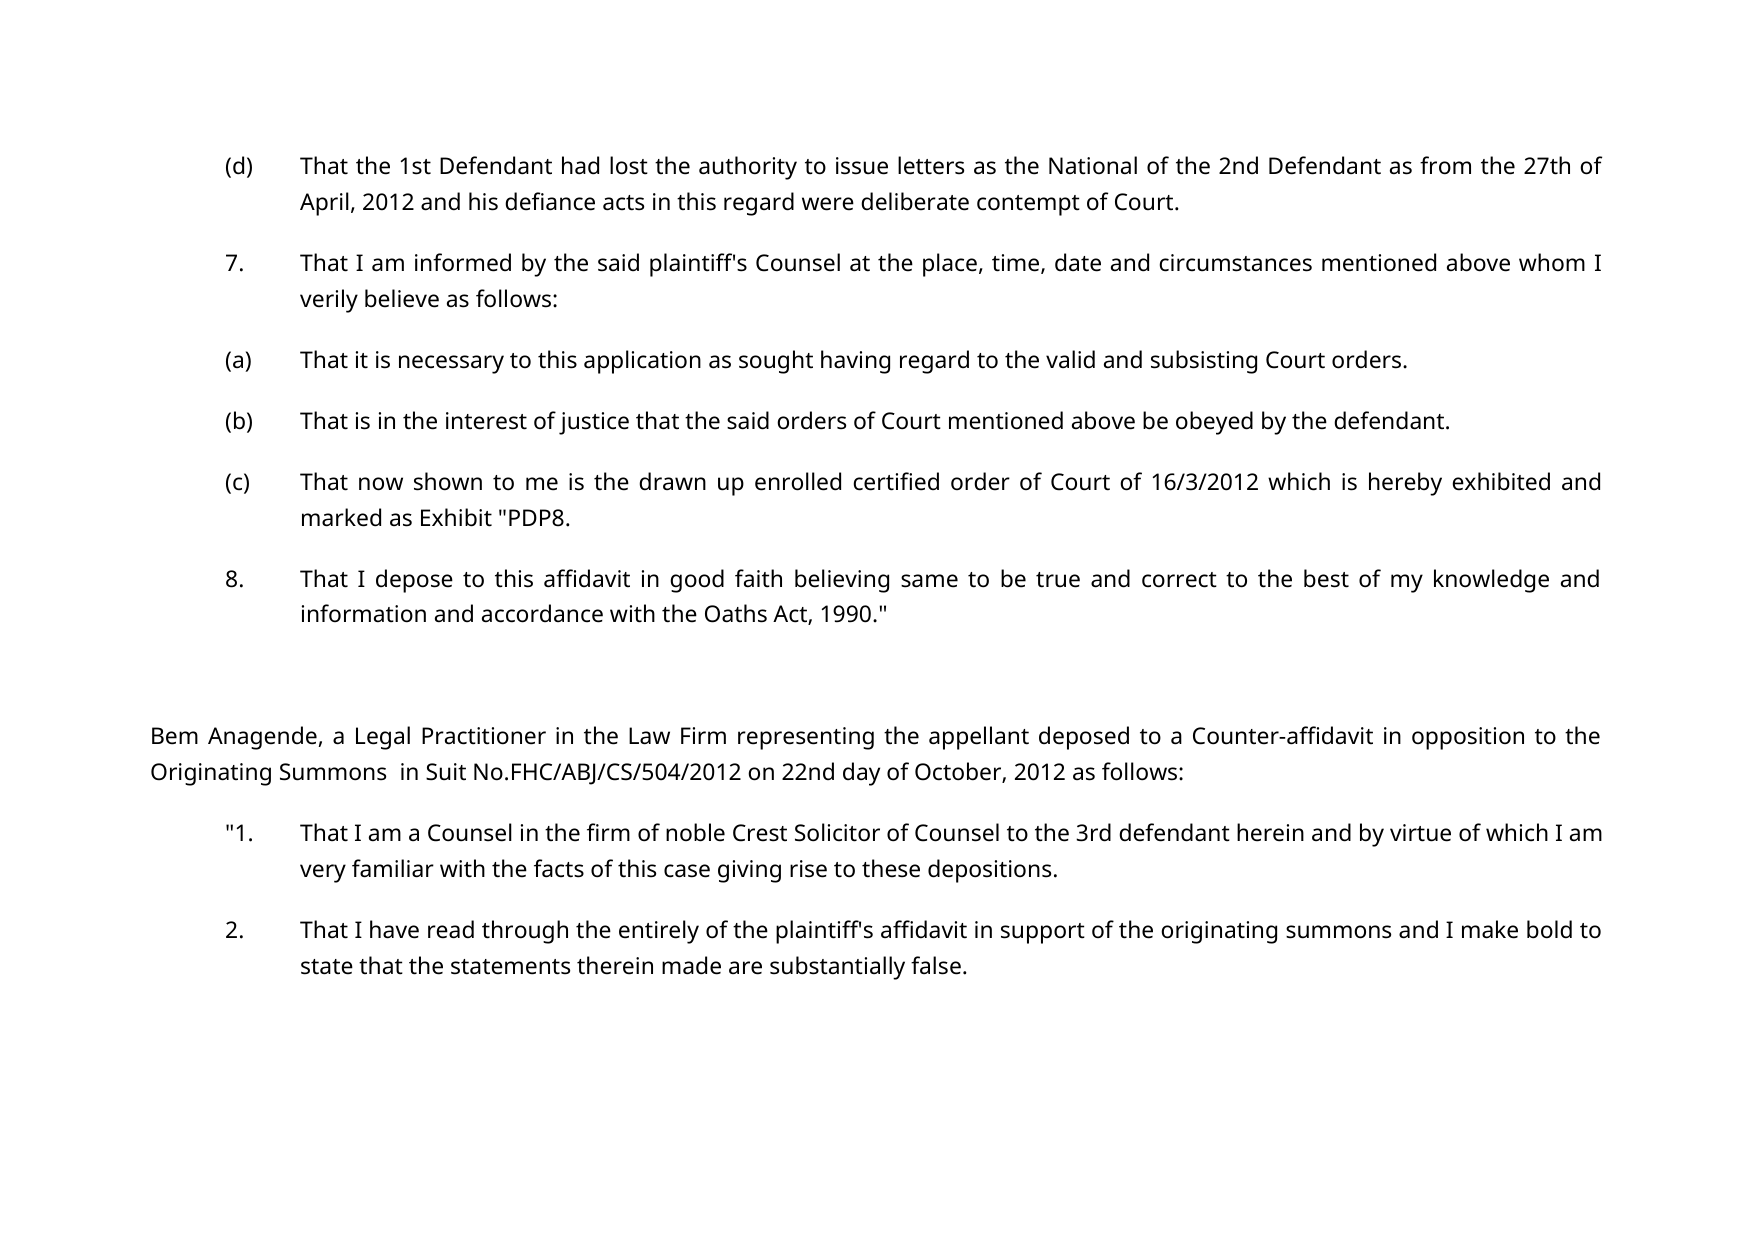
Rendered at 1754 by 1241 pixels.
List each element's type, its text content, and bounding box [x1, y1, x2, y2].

text Bem Anagende, a Legal Practitioner in the Law Firm representing the appellant deposed to a Counter-affidavit in opposition to the Originating Summons in Suit No.FHC/ABJ/CS/504/2012 on 22nd day of October, 2012 as follows: [150, 720, 1604, 787]
text 8. That I depose to this affidavit in good faith believing same to be true and correct to the best of my knowledge and information and accordance with the Oaths Act, 1990." [225, 562, 1604, 630]
text (b) That is in the interest of justice that the said orders of Court mentioned above be obeyed by the defendant. [225, 405, 1604, 436]
text "1. That I am a Counsel in the firm of noble Crest Solicitor of Counsel to the 3rd defendant herein and by virtue of which I am very familiar with the facts of this case giving rise to these depositions. [225, 817, 1604, 884]
text (d) That the 1st Defendant had lost the authority to issue letters as the National of the 2nd Defendant as from the 27th of April, 2012 and his defiance acts in this regard were deliberate contempt of Court. [225, 150, 1604, 217]
text (a) That it is necessary to this application as sought having regard to the valid and subsisting Court orders. [225, 344, 1604, 375]
text (c) That now shown to me is the drawn up enrolled certified order of Court of 16/3/2012 which is hereby exhibited and marked as Exhibit "PDP8. [225, 466, 1604, 533]
text 7. That I am informed by the said plaintiff's Counsel at the place, time, date and circumstances mentioned above whom I verily believe as follows: [225, 247, 1604, 314]
text 2. That I have read through the entirely of the plaintiff's affidavit in support of the originating summons and I make bold to state that the statements therein made are substantially false. [225, 914, 1604, 981]
